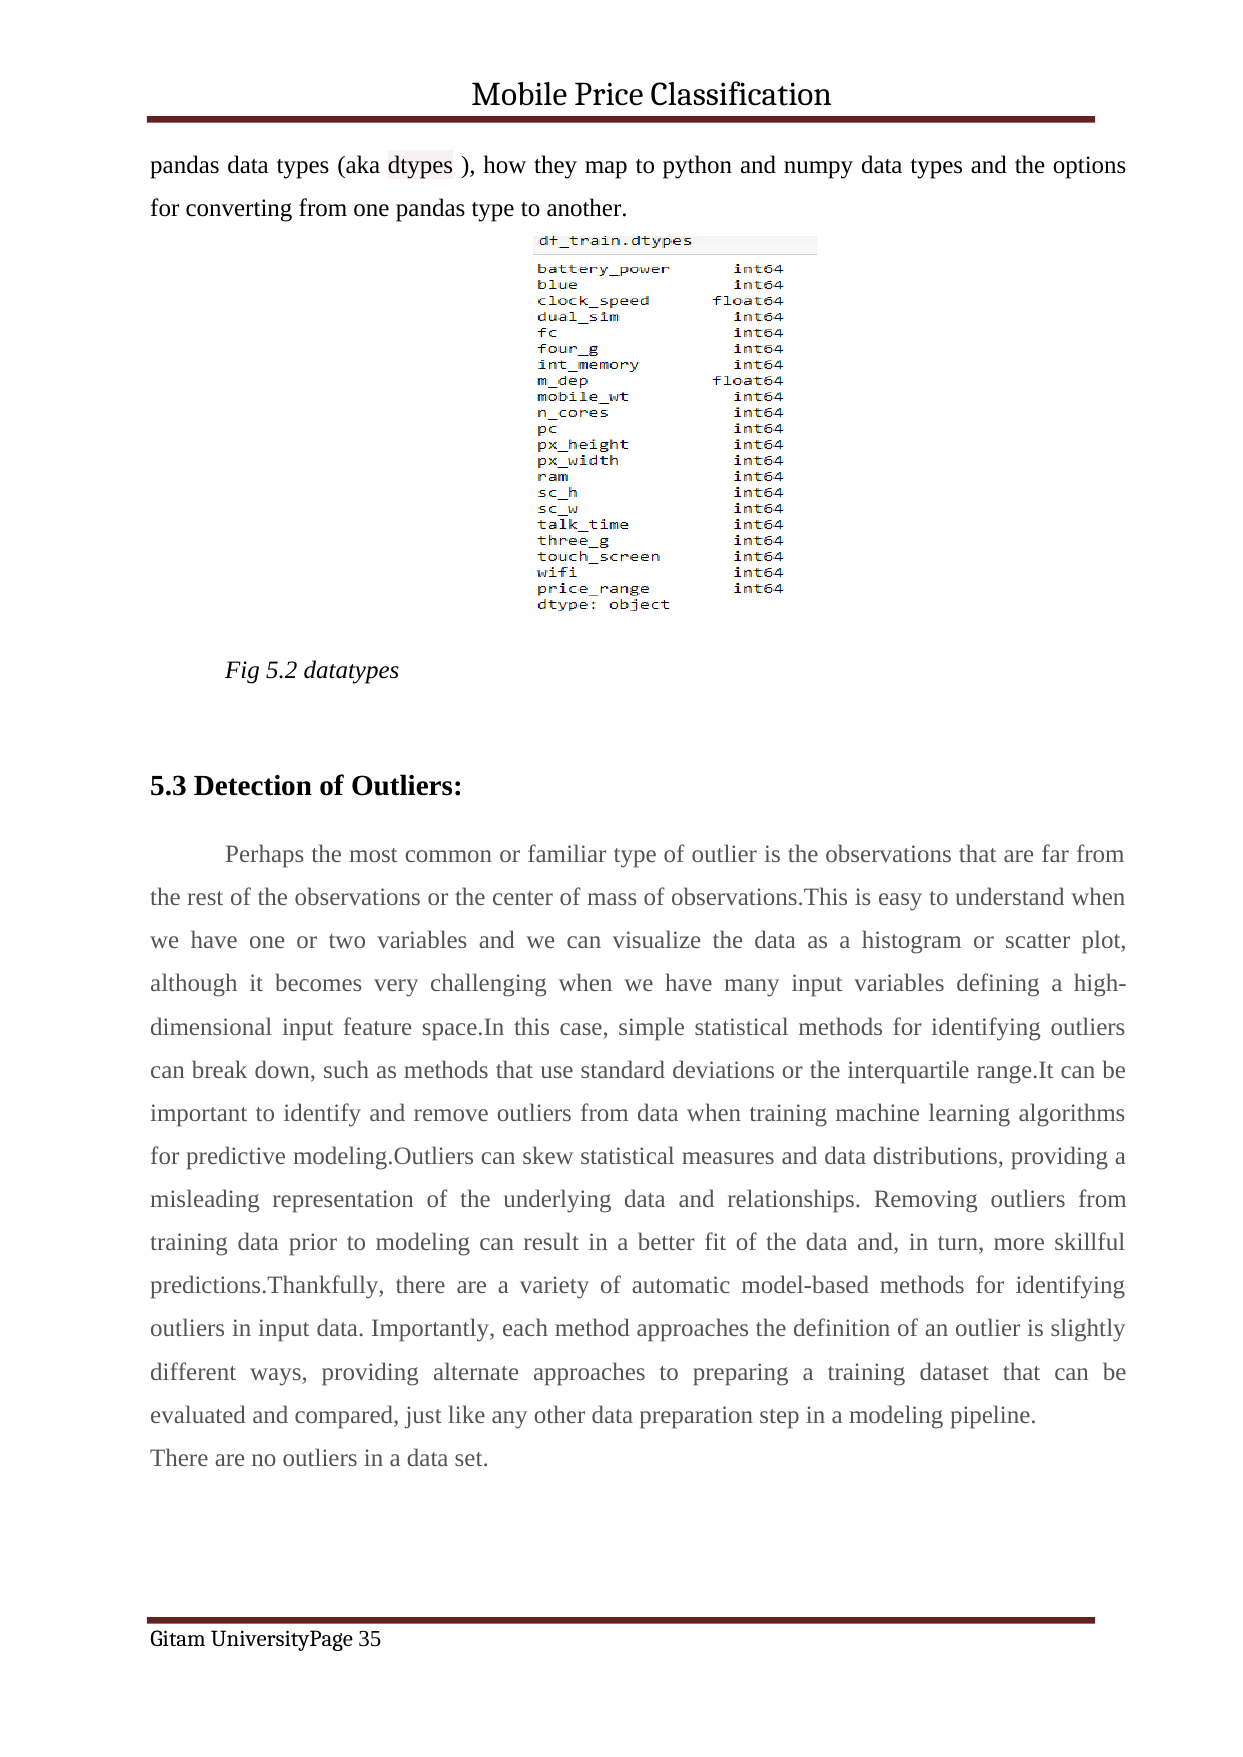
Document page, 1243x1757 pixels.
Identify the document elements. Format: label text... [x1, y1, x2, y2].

picture [532, 236, 818, 611]
text There are no outliers in a data set. [150, 1443, 1211, 1472]
text Fig 5.2 datatypes [225, 655, 1211, 683]
list Detection of Outliers: [150, 768, 1211, 802]
text Perhaps the most common or familiar type of outlier is the observations that are far from the rest of the observations or the center of mass of observations.This is easy to understand when we have one or two variables and we can visualize the data as a histogram or scatter plot, although it becomes very challenging when we have many input variables defining a high-dimensional input feature space.In this case, simple statistical methods for identifying outliers can break down, such as methods that use standard deviations or the interquartile range.It can be important to identify and remove outliers from data when training machine learning algorithms for predictive modeling.Outliers can skew statistical measures and data distributions, providing a misleading representation of the underlying data and relationships. Removing outliers from training data prior to modeling can result in a better fit of the data and, in turn, more skillful predictions.Thankfully, there are a variety of automatic model-based methods for identifying outliers in input data. Importantly, each method approaches the definition of an outlier is slightly different ways, providing alternate approaches to preparing a training dataset that can be evaluated and compared, just like any other data preparation step in a modeling pipeline. [150, 839, 1127, 1428]
text pandas data types (aka dtypes ), how they map to python and numpy data types and the options for converting from one pandas type to another. [150, 150, 1126, 222]
